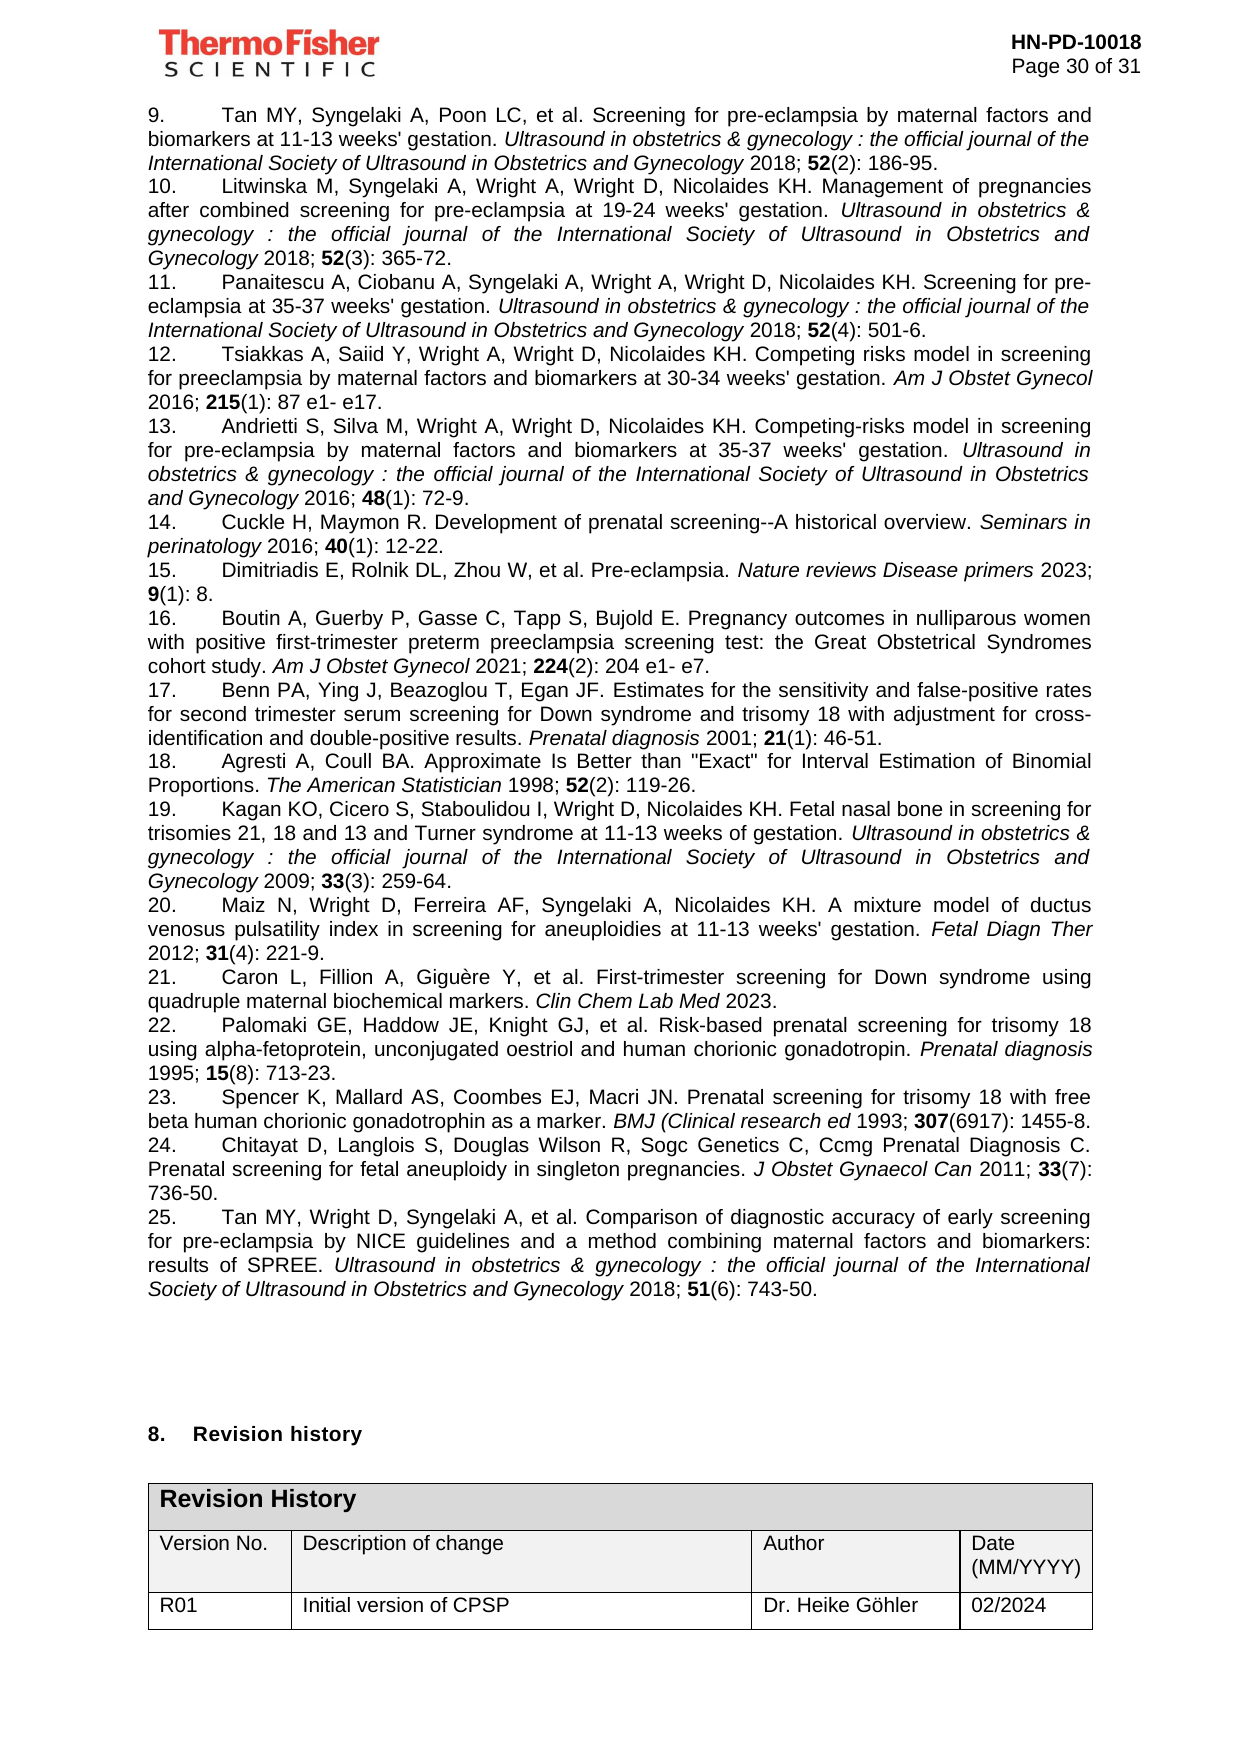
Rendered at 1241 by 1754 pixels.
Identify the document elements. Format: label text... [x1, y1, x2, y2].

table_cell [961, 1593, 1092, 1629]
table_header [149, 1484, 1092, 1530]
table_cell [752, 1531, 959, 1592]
text 16. Boutin A, Guerby P, Gasse C, Tapp S, Bujold E. Pregnancy outcomes in nulliparous women with positive first-trimester preterm preeclampsia screening test: the Great Obstetrical Syndromes cohort study. Am J Obstet Gynecol 2021; 224(2): 204 e1- e7. [148, 606, 1093, 677]
text 13. Andrietti S, Silva M, Wright A, Wright D, Nicolaides KH. Competing-risks model in screening for pre-eclampsia by maternal factors and biomarkers at 35-37 weeks' gestation. Ultrasound in obstetrics & gynecology : the official journal of the International Society of Ultrasound in Obstetrics and Gynecology 2016; 48(1): 72-9. [148, 414, 1093, 510]
text 15. Dimitriadis E, Rolnik DL, Zhou W, et al. Pre-eclampsia. Nature reviews Disease primers 2023; 9(1): 8. [148, 558, 1093, 606]
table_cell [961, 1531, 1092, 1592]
text 11. Panaitescu A, Ciobanu A, Syngelaki A, Wright A, Wright D, Nicolaides KH. Screening for pre-eclampsia at 35-37 weeks' gestation. Ultrasound in obstetrics & gynecology : the official journal of the International Society of Ultrasound in Obstetrics and Gynecology 2018; 52(4): 501-6. [148, 270, 1093, 342]
text 12. Tsiakkas A, Saiid Y, Wright A, Wright D, Nicolaides KH. Competing risks model in screening for preeclampsia by maternal factors and biomarkers at 30-34 weeks' gestation. Am J Obstet Gynecol 2016; 215(1): 87 e1- e17. [148, 342, 1093, 414]
text 25. Tan MY, Wright D, Syngelaki A, et al. Comparison of diagnostic accuracy of early screening for pre-eclampsia by NICE guidelines and a method combining maternal factors and biomarkers: results of SPREE. Ultrasound in obstetrics & gynecology : the official journal of the International Society of Ultrasound in Obstetrics and Gynecology 2018; 51(6): 743-50. [148, 1204, 1093, 1300]
text 9. Tan MY, Syngelaki A, Poon LC, et al. Screening for pre-eclampsia by maternal factors and biomarkers at 11-13 weeks' gestation. Ultrasound in obstetrics & gynecology : the official journal of the International Society of Ultrasound in Obstetrics and Gynecology 2018; 52(2): 186-95. [148, 102, 1093, 174]
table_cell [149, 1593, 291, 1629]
text 24. Chitayat D, Langlois S, Douglas Wilson R, Sogc Genetics C, Ccmg Prenatal Diagnosis C. Prenatal screening for fetal aneuploidy in singleton pregnancies. J Obstet Gynaecol Can 2011; 33(7): 736-50. [148, 1133, 1093, 1204]
text 10. Litwinska M, Syngelaki A, Wright A, Wright D, Nicolaides KH. Management of pregnancies after combined screening for pre-eclampsia at 19-24 weeks' gestation. Ultrasound in obstetrics & gynecology : the official journal of the International Society of Ultrasound in Obstetrics and Gynecology 2018; 52(3): 365-72. [148, 174, 1093, 270]
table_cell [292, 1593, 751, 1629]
text 18. Agresti A, Coull BA. Approximate Is Better than "Exact" for Interval Estimation of Binomial Proportions. The American Statistician 1998; 52(2): 119-26. [148, 749, 1093, 797]
text 20. Maiz N, Wright D, Ferreira AF, Syngelaki A, Nicolaides KH. A mixture model of ductus venosus pulsatility index in screening for aneuploidies at 11-13 weeks' gestation. Fetal Diagn Ther 2012; 31(4): 221-9. [148, 893, 1093, 965]
text 21. Caron L, Fillion A, Giguère Y, et al. First-trimester screening for Down syndrome using quadruple maternal biochemical markers. Clin Chem Lab Med 2023. [148, 965, 1093, 1013]
subtitle Revision history [148, 1422, 1093, 1446]
text 19. Kagan KO, Cicero S, Staboulidou I, Wright D, Nicolaides KH. Fetal nasal bone in screening for trisomies 21, 18 and 13 and Turner syndrome at 11-13 weeks of gestation. Ultrasound in obstetrics & gynecology : the official journal of the International Society of Ultrasound in Obstetrics and Gynecology 2009; 33(3): 259-64. [148, 797, 1093, 893]
text 23. Spencer K, Mallard AS, Coombes EJ, Macri JN. Prenatal screening for trisomy 18 with free beta human chorionic gonadotrophin as a marker. BMJ (Clinical research ed 1993; 307(6917): 1455-8. [148, 1085, 1093, 1133]
text 22. Palomaki GE, Haddow JE, Knight GJ, et al. Risk-based prenatal screening for trisomy 18 using alpha-fetoprotein, unconjugated oestriol and human chorionic gonadotropin. Prenatal diagnosis 1995; 15(8): 713-23. [148, 1013, 1093, 1085]
text 17. Benn PA, Ying J, Beazoglou T, Egan JF. Estimates for the sensitivity and false-positive rates for second trimester serum screening for Down syndrome and trisomy 18 with adjustment for cross-identification and double-positive results. Prenatal diagnosis 2001; 21(1): 46-51. [148, 677, 1093, 749]
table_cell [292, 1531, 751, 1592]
picture [158, 29, 380, 77]
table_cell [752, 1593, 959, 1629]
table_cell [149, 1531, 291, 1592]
text 14. Cuckle H, Maymon R. Development of prenatal screening--A historical overview. Seminars in perinatology 2016; 40(1): 12-22. [148, 510, 1093, 558]
